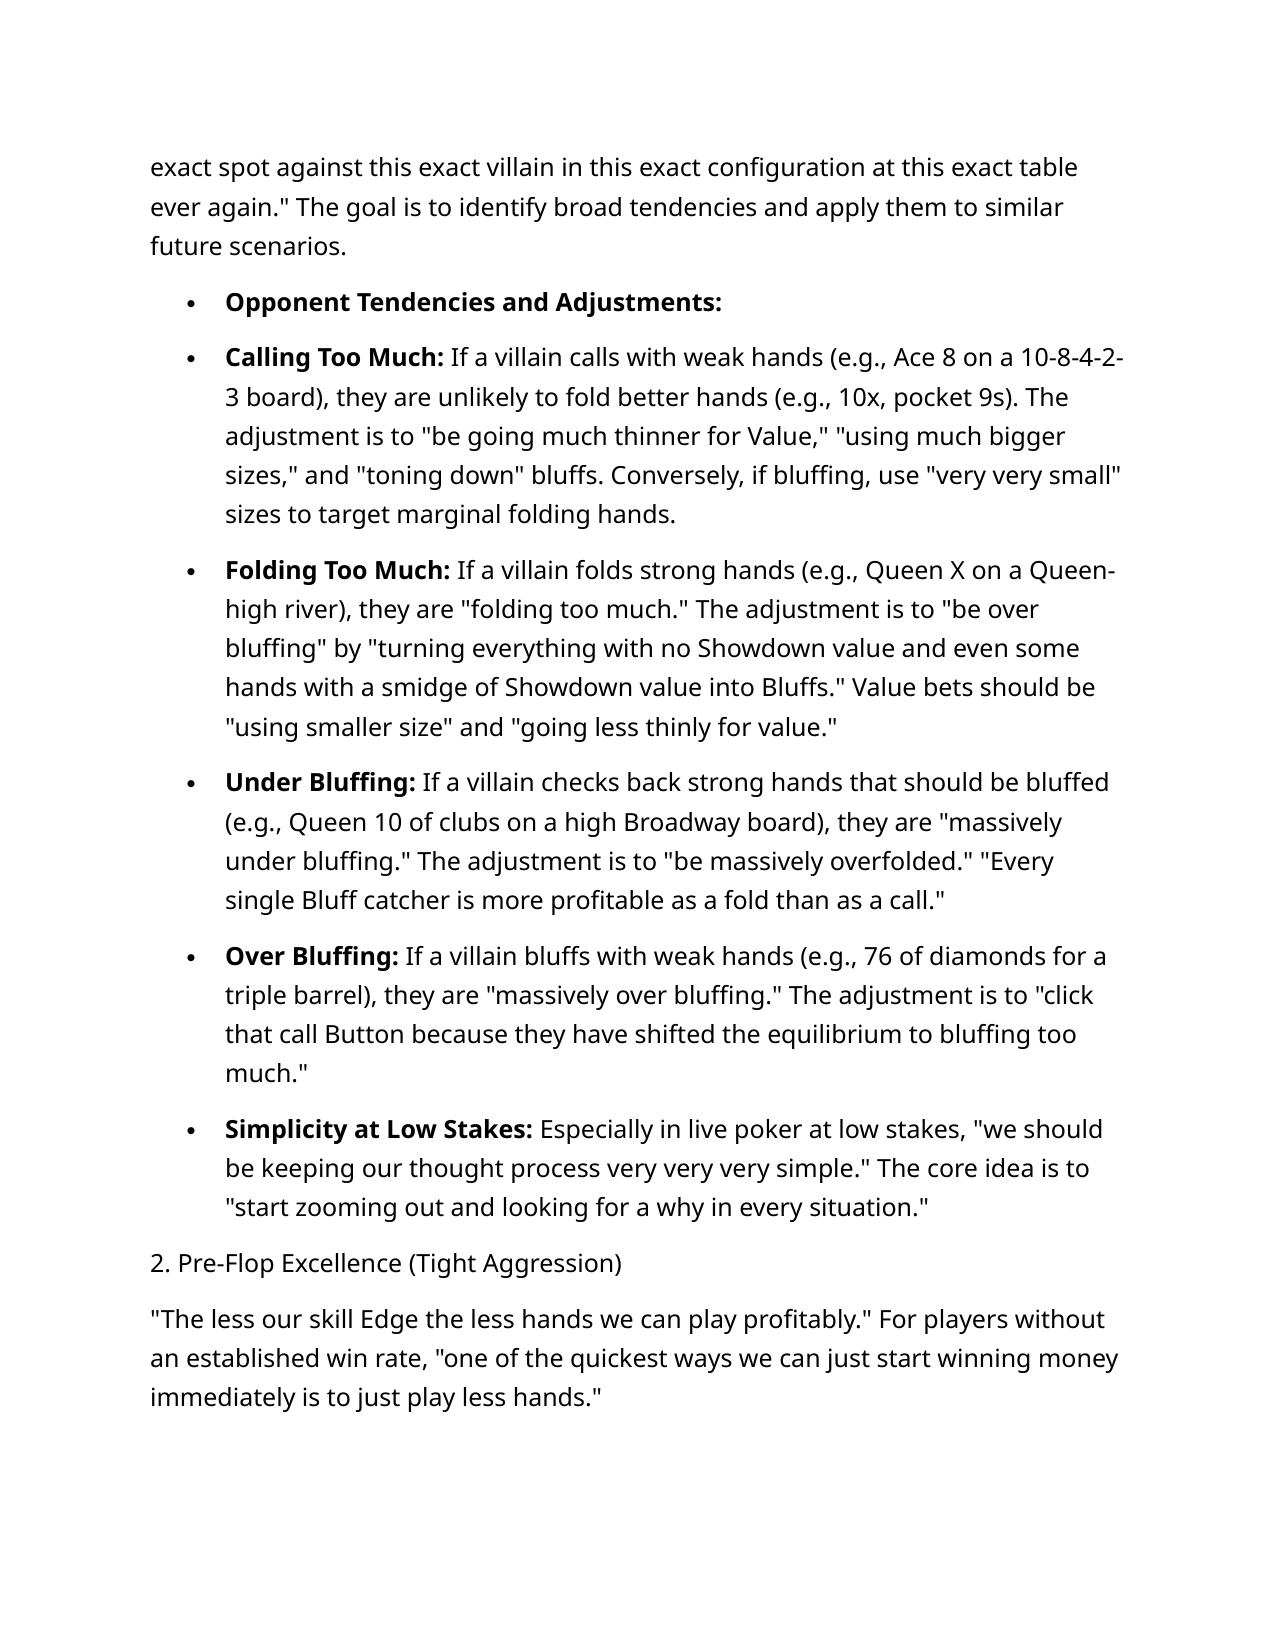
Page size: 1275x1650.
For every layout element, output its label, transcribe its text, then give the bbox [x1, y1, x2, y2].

list Simplicity at Low Stakes: Especially in live poker at low stakes, "we should be keeping our thought process very very very simple." The core idea is to "start zooming out and looking for a why in every situation." [187, 1112, 1125, 1224]
list Opponent Tendencies and Adjustments: [187, 284, 1125, 318]
list Under Bluffing: If a villain checks back strong hands that should be bluffed (e.g., Queen 10 of clubs on a high Broadway board), they are "massively under bluffing." The adjustment is to "be massively overfolded." "Every single Bluff catcher is more profitable as a fold than as a call." [187, 765, 1125, 917]
text "The less our skill Edge the less hands we can play profitably." For players without an established win rate, "one of the quickest ways we can just start winning money immediately is to just play less hands." [150, 1302, 1125, 1414]
list Over Bluffing: If a villain bluffs with weak hands (e.g., 76 of diamonds for a triple barrel), they are "massively over bluffing." The adjustment is to "click that call Button because they have shifted the equilibrium to bluffing too much." [187, 938, 1125, 1090]
list Folding Too Much: If a villain folds strong hands (e.g., Queen X on a Queen-high river), they are "folding too much." The adjustment is to "be over bluffing" by "turning everything with no Showdown value and even some hands with a smidge of Showdown value into Bluffs." Value bets should be "using smaller size" and "going less thinly for value." [187, 552, 1125, 743]
list Calling Too Much: If a villain calls with weak hands (e.g., Ace 8 on a 10-8-4-2-3 board), they are unlikely to fold better hands (e.g., 10x, pocket 9s). The adjustment is to "be going much thinner for Value," "using much bigger sizes," and "toning down" bluffs. Conversely, if bluffing, use "very very small" sizes to target marginal folding hands. [187, 340, 1125, 531]
text 2. Pre-Flop Excellence (Tight Aggression) [150, 1246, 1125, 1280]
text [150, 150, 1125, 262]
